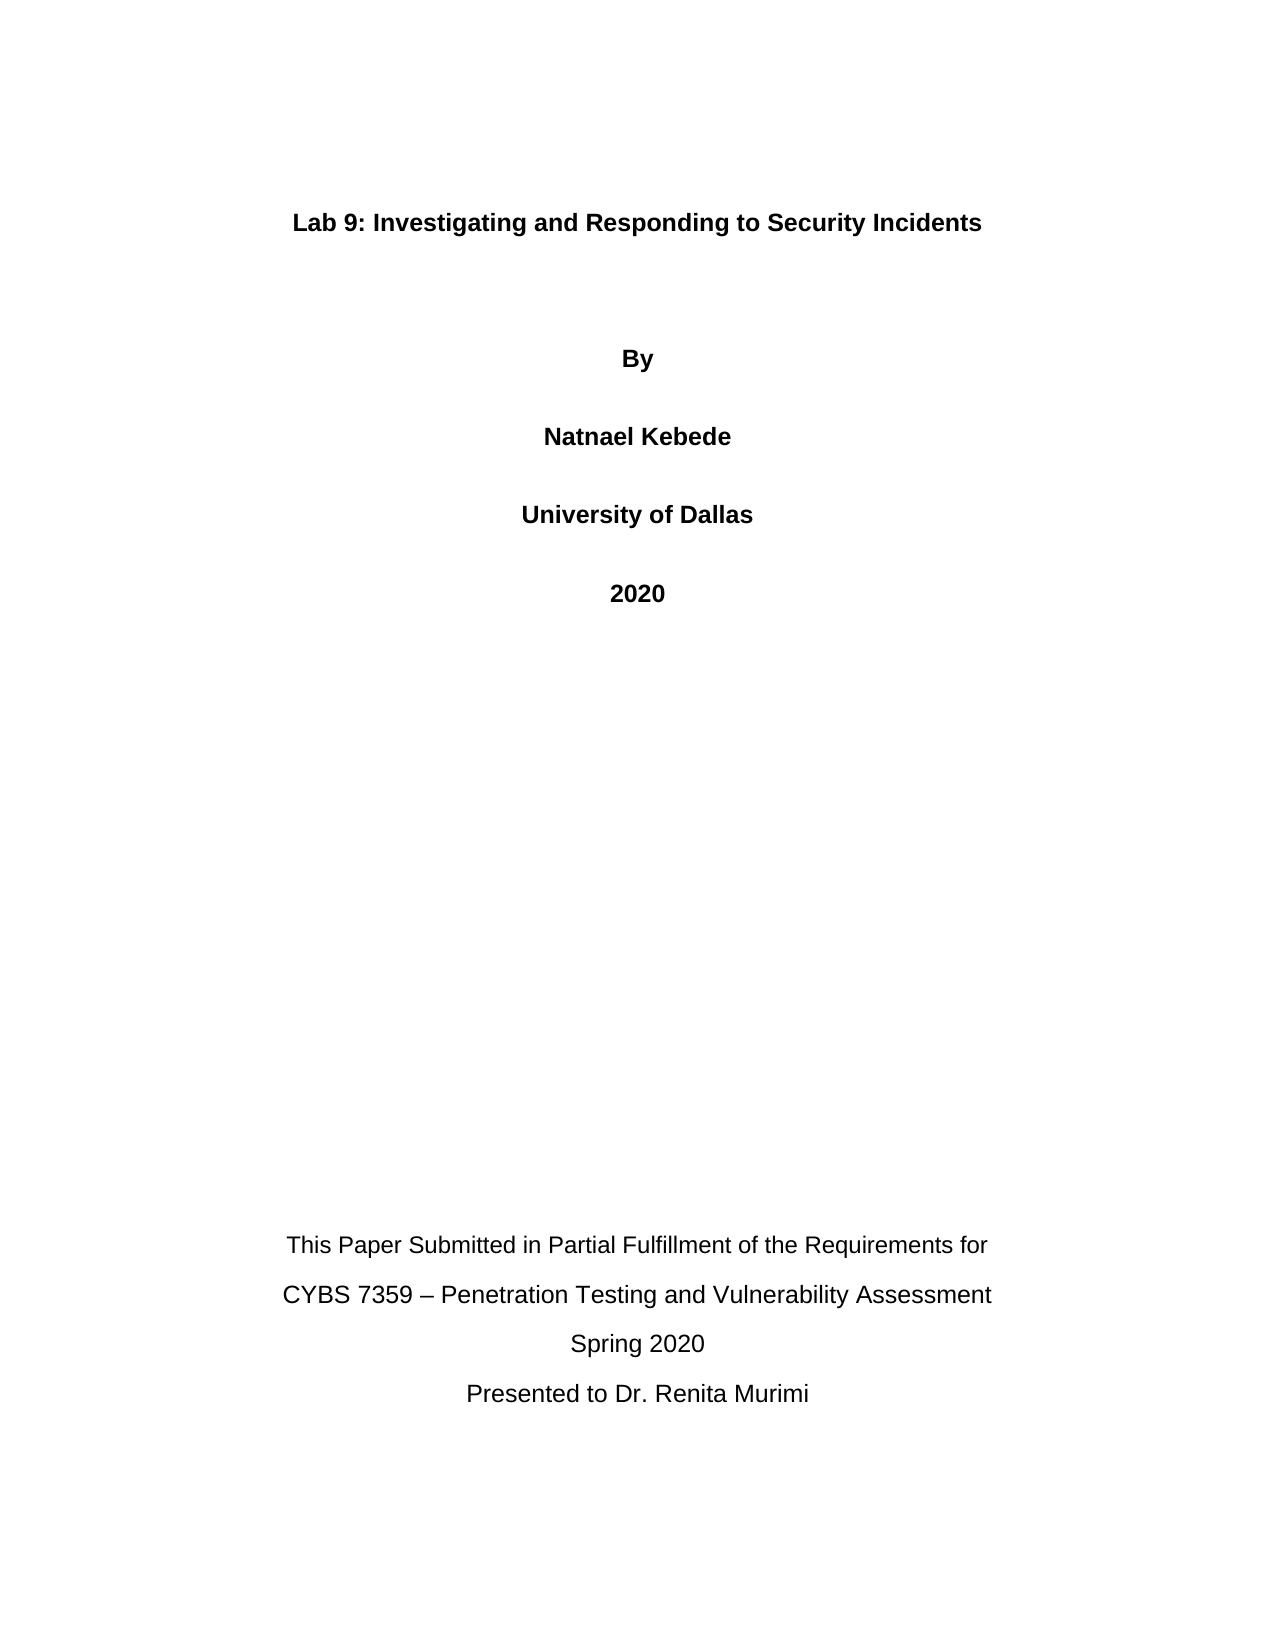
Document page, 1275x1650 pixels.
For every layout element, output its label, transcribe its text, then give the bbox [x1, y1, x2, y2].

text Presented to Dr. Renita Murimi [150, 1379, 1125, 1408]
text University of Dallas [150, 500, 1125, 529]
text By [150, 343, 1125, 372]
text Spring 2020 [150, 1329, 1125, 1358]
text Natnael Kebede [150, 422, 1125, 451]
text 2020 [150, 579, 1125, 607]
text CYBS 7359 – Penetration Testing and Vulnerability Assessment [150, 1280, 1125, 1308]
text This Paper Submitted in Partial Fulfillment of the Requirements for [150, 1231, 1125, 1259]
text Lab 9: Investigating and Responding to Security Incidents [150, 207, 1125, 236]
